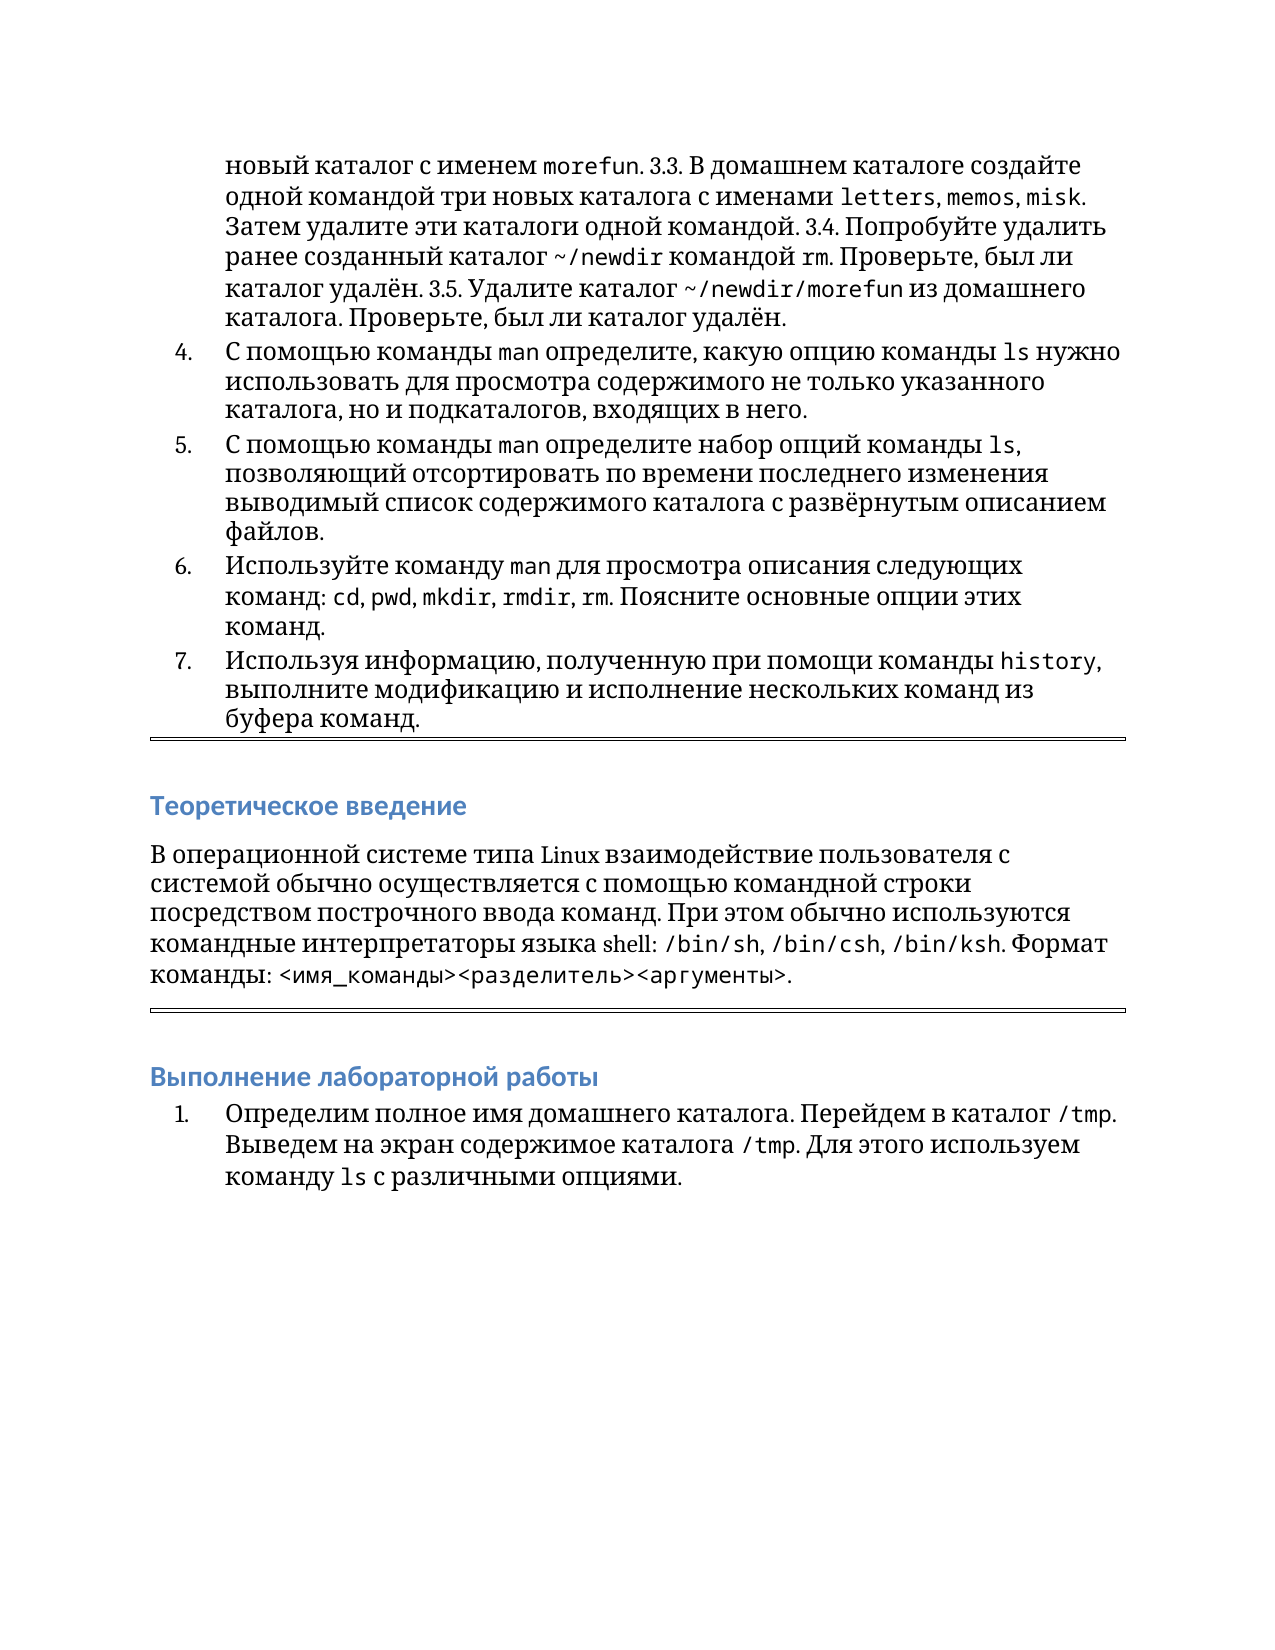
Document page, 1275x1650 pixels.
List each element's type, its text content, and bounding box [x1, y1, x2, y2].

text В операционной системе типа Linux взаимодействие пользователя с системой обычно осуществляется с помощью командной строки посредством построчного ввода команд. При этом обычно используются командные интерпретаторы языка shell: /bin/sh, /bin/csh, /bin/ksh. Формат команды: <имя_команды><разделитель><аргументы>. [150, 841, 1125, 990]
list Определим полное имя домашнего каталога. Перейдем в каталог /tmp. Выведем на экран содержимое каталога /tmp. Для этого используем команду ls с различными опциями. [175, 1098, 1125, 1192]
list С помощью команды man определите набор опций команды ls, позволяющий отсортировать по времени последнего изменения выводимый список содержимого каталога с развёрнутым описанием файлов. [175, 429, 1125, 546]
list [175, 150, 1125, 332]
list Используя информацию, полученную при помощи команды history, выполните модификацию и исполнение нескольких команд из буфера команд. [175, 645, 1125, 734]
subtitle Теоретическое введение [150, 787, 1125, 823]
list С помощью команды man определите, какую опцию команды ls нужно использовать для просмотра содержимого не только указанного каталога, но и подкаталогов, входящих в него. [175, 336, 1125, 425]
list Используйте команду man для просмотра описания следующих команд: cd, pwd, mkdir, rmdir, rm. Поясните основные опции этих команд. [175, 550, 1125, 641]
subtitle Выполнение лабораторной работы [150, 1058, 1125, 1094]
